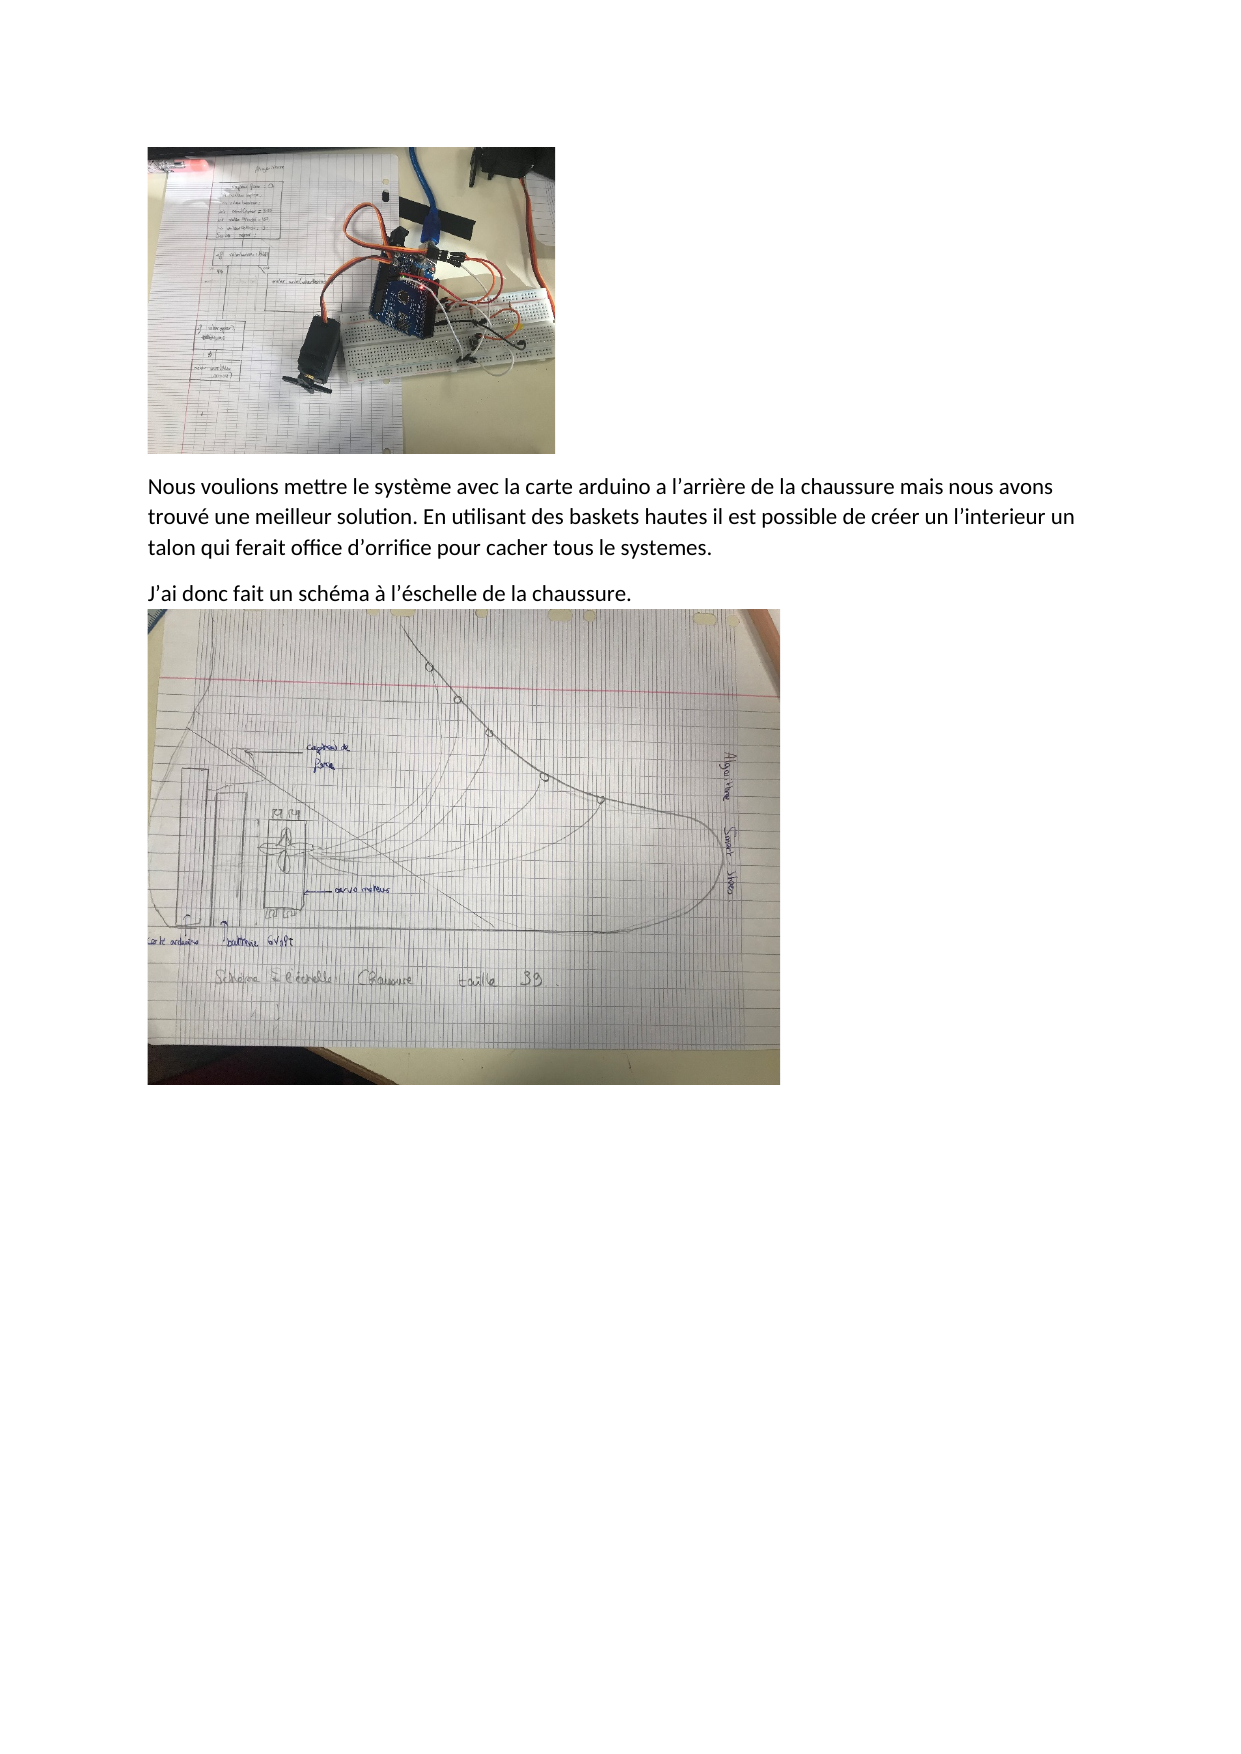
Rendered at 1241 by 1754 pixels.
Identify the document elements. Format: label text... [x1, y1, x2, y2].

picture [147, 609, 781, 1085]
picture [147, 147, 556, 454]
text Nous voulions mettre le système avec la carte arduino a l’arrière de la chaussure mais nous avons trouvé une meilleur solution. En utilisant des baskets hautes il est possible de créer un l’interieur un talon qui ferait office d’orrifice pour cacher tous le systemes. [148, 472, 1093, 561]
